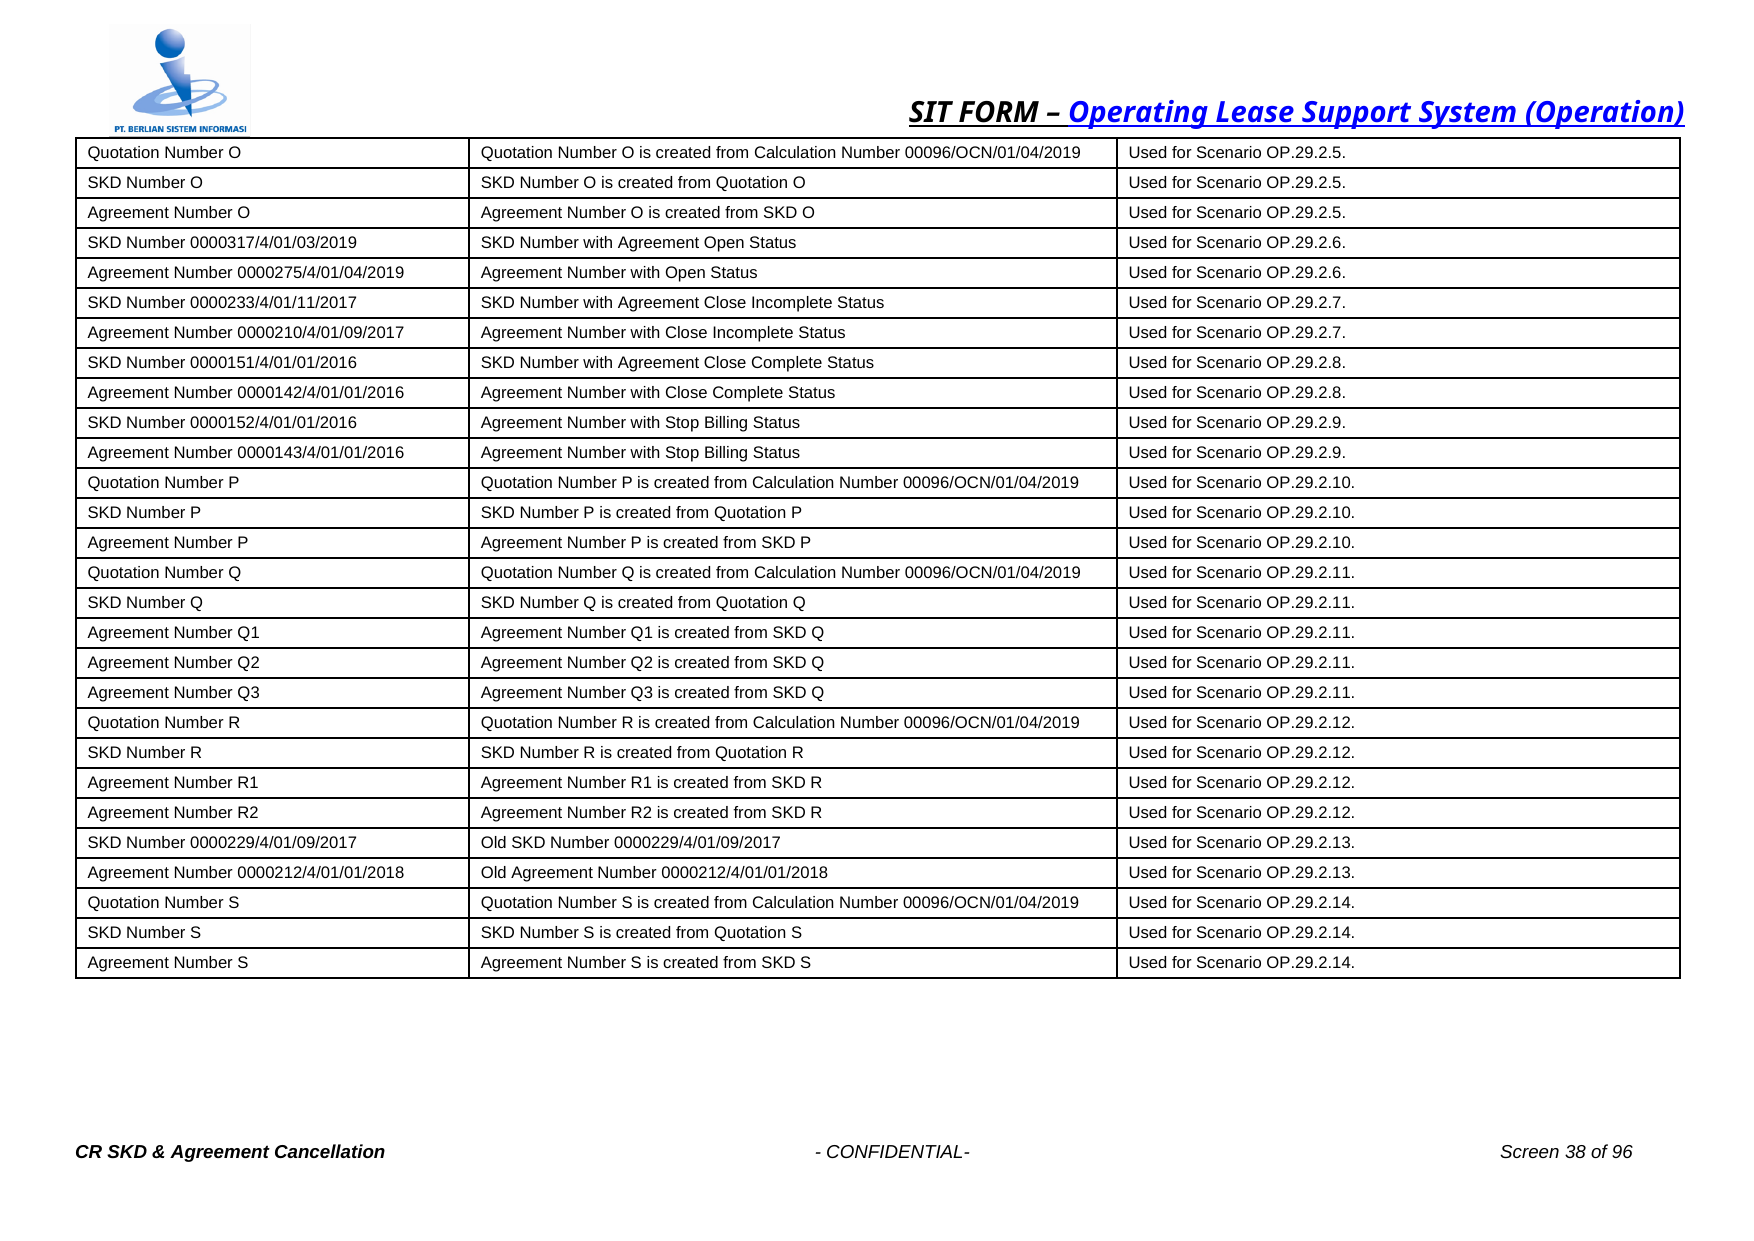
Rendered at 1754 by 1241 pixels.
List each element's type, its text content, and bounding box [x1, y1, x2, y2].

table_cell Used for Scenario OP.29.2.8. [1118, 349, 1679, 377]
table_cell SKD Number S [77, 919, 468, 947]
table_cell SKD Number with Agreement Close Incomplete Status [470, 289, 1116, 317]
table_cell SKD Number R [77, 739, 468, 767]
table_cell Quotation Number O is created from Calculation Number 00096/OCN/01/04/2019 [470, 139, 1116, 167]
table_cell Used for Scenario OP.29.2.7. [1118, 289, 1679, 317]
table_cell Quotation Number O [77, 139, 468, 167]
table_cell SKD Number S is created from Quotation S [470, 919, 1116, 947]
table_cell Used for Scenario OP.29.2.12. [1118, 739, 1679, 767]
table_cell SKD Number with Agreement Open Status [470, 229, 1116, 257]
table_cell Agreement Number Q3 [77, 679, 468, 707]
table_cell Agreement Number Q3 is created from SKD Q [470, 679, 1116, 707]
table_cell Agreement Number P [77, 529, 468, 557]
table_cell Agreement Number with Close Complete Status [470, 379, 1116, 407]
table_cell Used for Scenario OP.29.2.11. [1118, 619, 1679, 647]
table_cell Agreement Number O [77, 199, 468, 227]
table_cell Used for Scenario OP.29.2.5. [1118, 139, 1679, 167]
table_cell Quotation Number R [77, 709, 468, 737]
table_cell Quotation Number R is created from Calculation Number 00096/OCN/01/04/2019 [470, 709, 1116, 737]
table_cell Agreement Number 0000212/4/01/01/2018 [77, 859, 468, 887]
table_cell Used for Scenario OP.29.2.11. [1118, 679, 1679, 707]
table_cell Used for Scenario OP.29.2.11. [1118, 559, 1679, 587]
table_cell Agreement Number P is created from SKD P [470, 529, 1116, 557]
table_cell SKD Number Q [77, 589, 468, 617]
table_cell Agreement Number R2 [77, 799, 468, 827]
table_cell Agreement Number R2 is created from SKD R [470, 799, 1116, 827]
table_cell Agreement Number with Open Status [470, 259, 1116, 287]
table_cell Agreement Number S is created from SKD S [470, 949, 1116, 977]
table_cell Old SKD Number 0000229/4/01/09/2017 [470, 829, 1116, 857]
table_cell Agreement Number R1 is created from SKD R [470, 769, 1116, 797]
table_cell Agreement Number 0000142/4/01/01/2016 [77, 379, 468, 407]
table_cell Used for Scenario OP.29.2.11. [1118, 589, 1679, 617]
table_cell Used for Scenario OP.29.2.13. [1118, 829, 1679, 857]
table_cell Agreement Number Q2 is created from SKD Q [470, 649, 1116, 677]
table_cell Agreement Number Q1 [77, 619, 468, 647]
table_cell SKD Number O is created from Quotation O [470, 169, 1116, 197]
table_cell Used for Scenario OP.29.2.14. [1118, 949, 1679, 977]
table_cell Used for Scenario OP.29.2.5. [1118, 169, 1679, 197]
table_cell Agreement Number with Stop Billing Status [470, 409, 1116, 437]
table_cell Quotation Number Q is created from Calculation Number 00096/OCN/01/04/2019 [470, 559, 1116, 587]
table_cell Old Agreement Number 0000212/4/01/01/2018 [470, 859, 1116, 887]
table_cell Agreement Number S [77, 949, 468, 977]
table_cell SKD Number P is created from Quotation P [470, 499, 1116, 527]
table_cell Agreement Number 0000210/4/01/09/2017 [77, 319, 468, 347]
table_cell Used for Scenario OP.29.2.7. [1118, 319, 1679, 347]
table_cell Used for Scenario OP.29.2.10. [1118, 469, 1679, 497]
table_cell Agreement Number 0000143/4/01/01/2016 [77, 439, 468, 467]
table_cell Used for Scenario OP.29.2.8. [1118, 379, 1679, 407]
table_cell Agreement Number O is created from SKD O [470, 199, 1116, 227]
table_cell Used for Scenario OP.29.2.14. [1118, 919, 1679, 947]
table_cell Agreement Number with Stop Billing Status [470, 439, 1116, 467]
table_cell Agreement Number Q1 is created from SKD Q [470, 619, 1116, 647]
table_cell Quotation Number P [77, 469, 468, 497]
picture [108, 23, 251, 137]
table_cell SKD Number Q is created from Quotation Q [470, 589, 1116, 617]
table_cell Used for Scenario OP.29.2.12. [1118, 709, 1679, 737]
table_cell SKD Number 0000317/4/01/03/2019 [77, 229, 468, 257]
table_cell SKD Number 0000233/4/01/11/2017 [77, 289, 468, 317]
table_cell Used for Scenario OP.29.2.12. [1118, 769, 1679, 797]
table_cell Quotation Number S is created from Calculation Number 00096/OCN/01/04/2019 [470, 889, 1116, 917]
table_cell Quotation Number P is created from Calculation Number 00096/OCN/01/04/2019 [470, 469, 1116, 497]
table_cell Agreement Number Q2 [77, 649, 468, 677]
table_cell Used for Scenario OP.29.2.9. [1118, 439, 1679, 467]
table_cell SKD Number 0000229/4/01/09/2017 [77, 829, 468, 857]
table_cell Used for Scenario OP.29.2.14. [1118, 889, 1679, 917]
table_cell Used for Scenario OP.29.2.10. [1118, 529, 1679, 557]
table_cell SKD Number with Agreement Close Complete Status [470, 349, 1116, 377]
table_cell SKD Number O [77, 169, 468, 197]
table_cell SKD Number 0000151/4/01/01/2016 [77, 349, 468, 377]
table_cell Used for Scenario OP.29.2.13. [1118, 859, 1679, 887]
table_cell Used for Scenario OP.29.2.6. [1118, 259, 1679, 287]
table_cell Used for Scenario OP.29.2.11. [1118, 649, 1679, 677]
table_cell Used for Scenario OP.29.2.12. [1118, 799, 1679, 827]
table_cell Agreement Number R1 [77, 769, 468, 797]
table_cell Used for Scenario OP.29.2.9. [1118, 409, 1679, 437]
table_cell Used for Scenario OP.29.2.10. [1118, 499, 1679, 527]
table_cell Quotation Number S [77, 889, 468, 917]
table_cell SKD Number P [77, 499, 468, 527]
table_cell Quotation Number Q [77, 559, 468, 587]
table_cell SKD Number 0000152/4/01/01/2016 [77, 409, 468, 437]
table_cell SKD Number R is created from Quotation R [470, 739, 1116, 767]
table_cell Used for Scenario OP.29.2.6. [1118, 229, 1679, 257]
table_cell Agreement Number 0000275/4/01/04/2019 [77, 259, 468, 287]
table_cell Agreement Number with Close Incomplete Status [470, 319, 1116, 347]
table_cell Used for Scenario OP.29.2.5. [1118, 199, 1679, 227]
